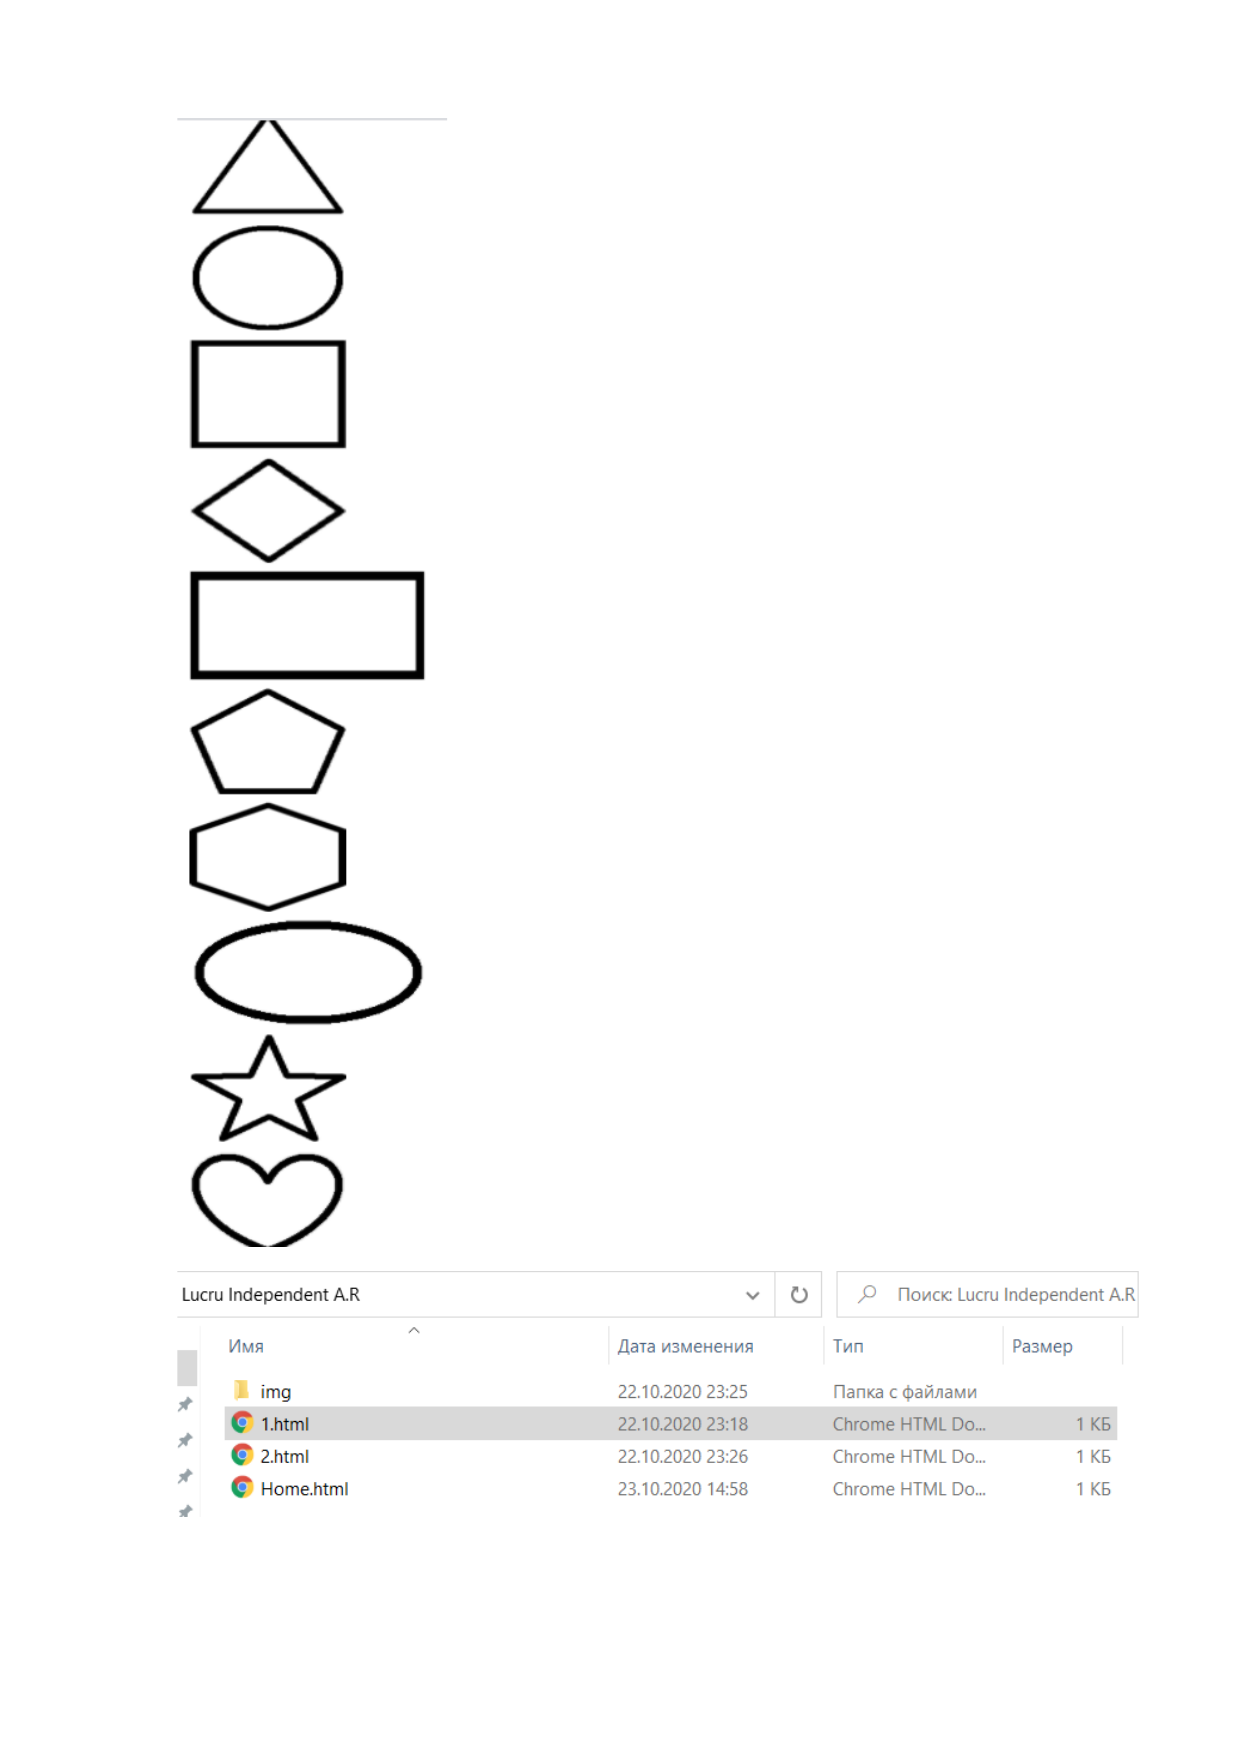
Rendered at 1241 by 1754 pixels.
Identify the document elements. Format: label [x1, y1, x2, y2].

picture [177, 1271, 1152, 1517]
picture [177, 118, 448, 1247]
